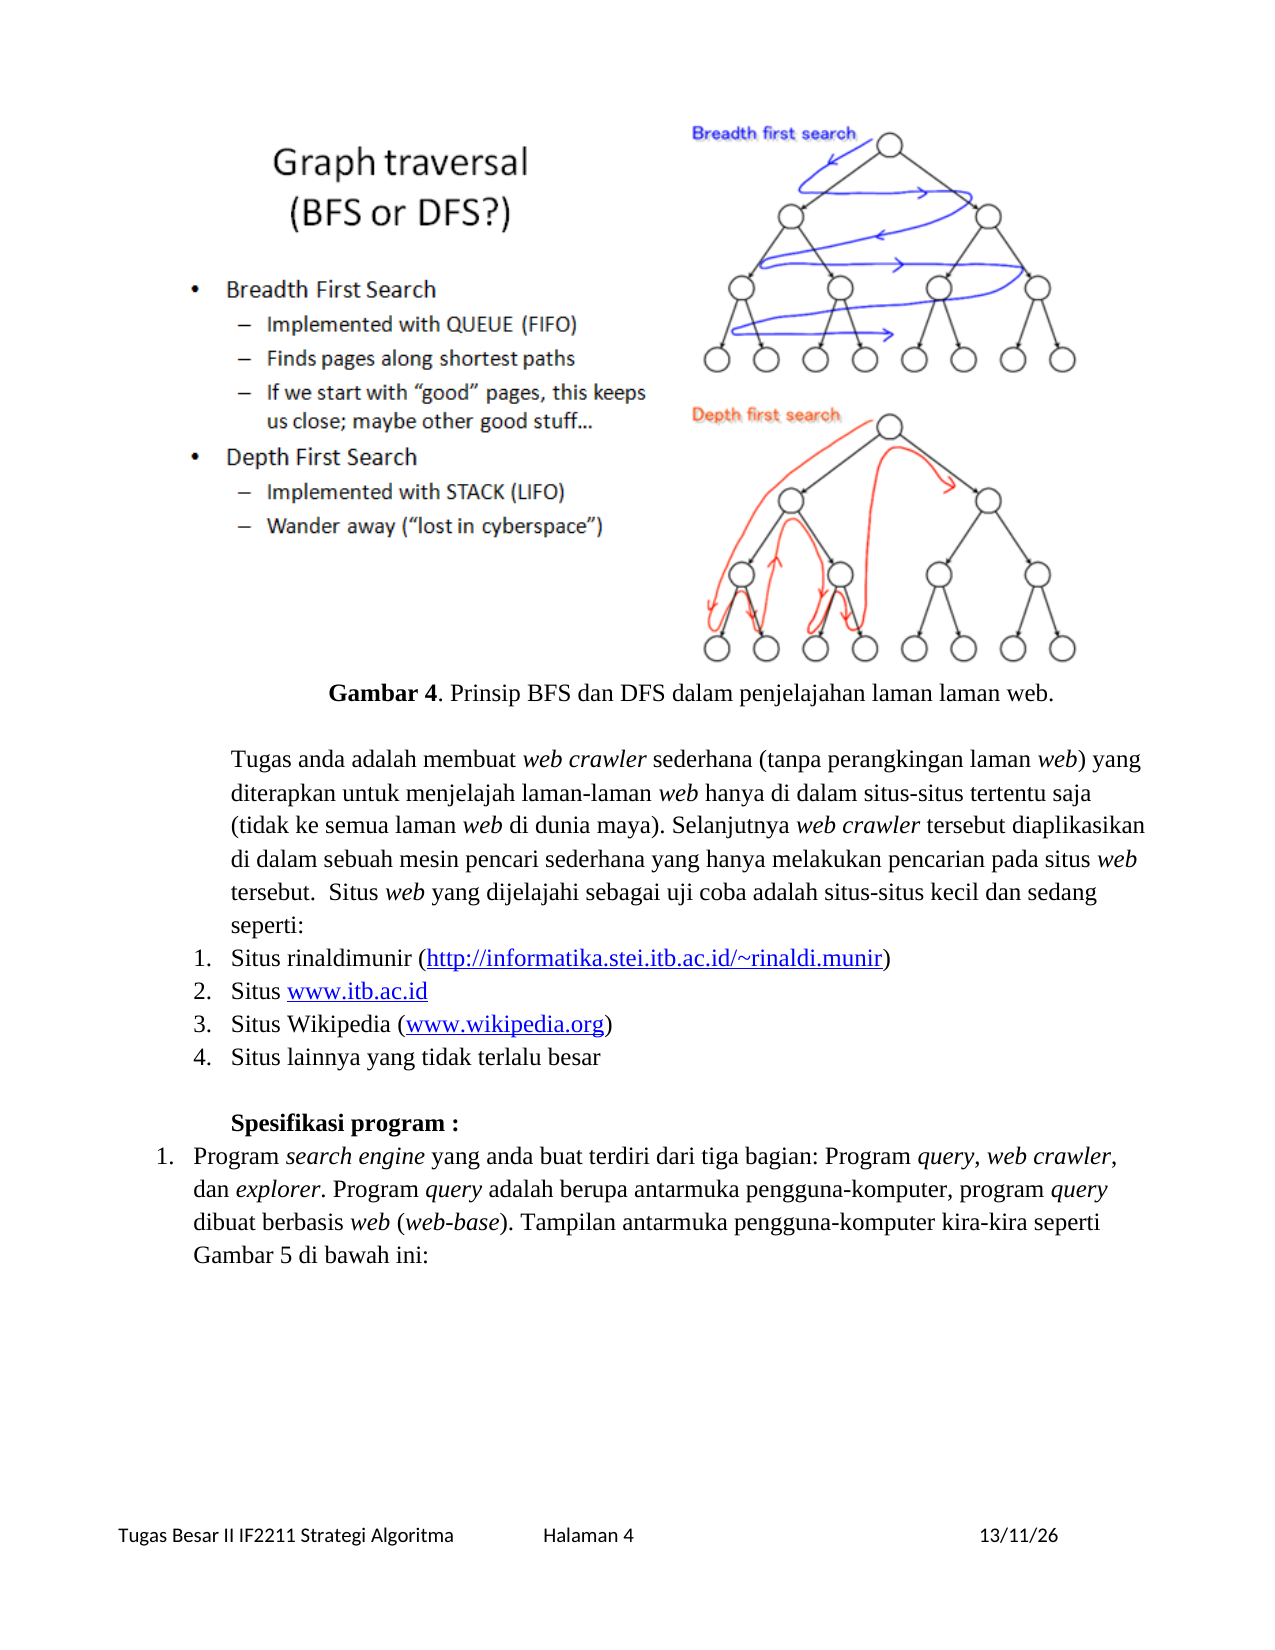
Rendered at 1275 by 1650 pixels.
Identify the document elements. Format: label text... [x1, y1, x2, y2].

list Situs rinaldimunir (http://informatika.stei.itb.ac.id/~rinaldi.munir) [193, 943, 1152, 971]
list Situs www.itb.ac.id [193, 976, 1152, 1004]
list Situs Wikipedia (www.wikipedia.org) [193, 1009, 1152, 1037]
list Tugas anda adalah membuat web crawler sederhana (tanpa perangkingan laman web) yang diterapkan untuk menjelajah laman-laman web hanya di dalam situs-situs tertentu saja (tidak ke semua laman web di dunia maya). Selanjutnya web crawler tersebut diaplikasikan di dalam sebuah mesin pencari sederhana yang hanya melakukan pencarian pada situs web tersebut. Situs web yang dijelajahi sebagai uji coba adalah situs-situs kecil dan sedang seperti: [231, 744, 1152, 938]
list Gambar 4. Prinsip BFS dan DFS dalam penjelajahan laman laman web. [231, 678, 1152, 707]
list Spesifikasi program : [231, 1108, 1152, 1137]
list Program search engine yang anda buat terdiri dari tiga bagian: Program query, web crawler, dan explorer. Program query adalah berupa antarmuka pengguna-komputer, program query dibuat berbasis web (web-base). Tampilan antarmuka pengguna-komputer kira-kira seperti Gambar 5 di bawah ini: [156, 1141, 1152, 1269]
list Situs lainnya yang tidak terlalu besar [193, 1042, 1152, 1071]
picture [181, 118, 1089, 675]
